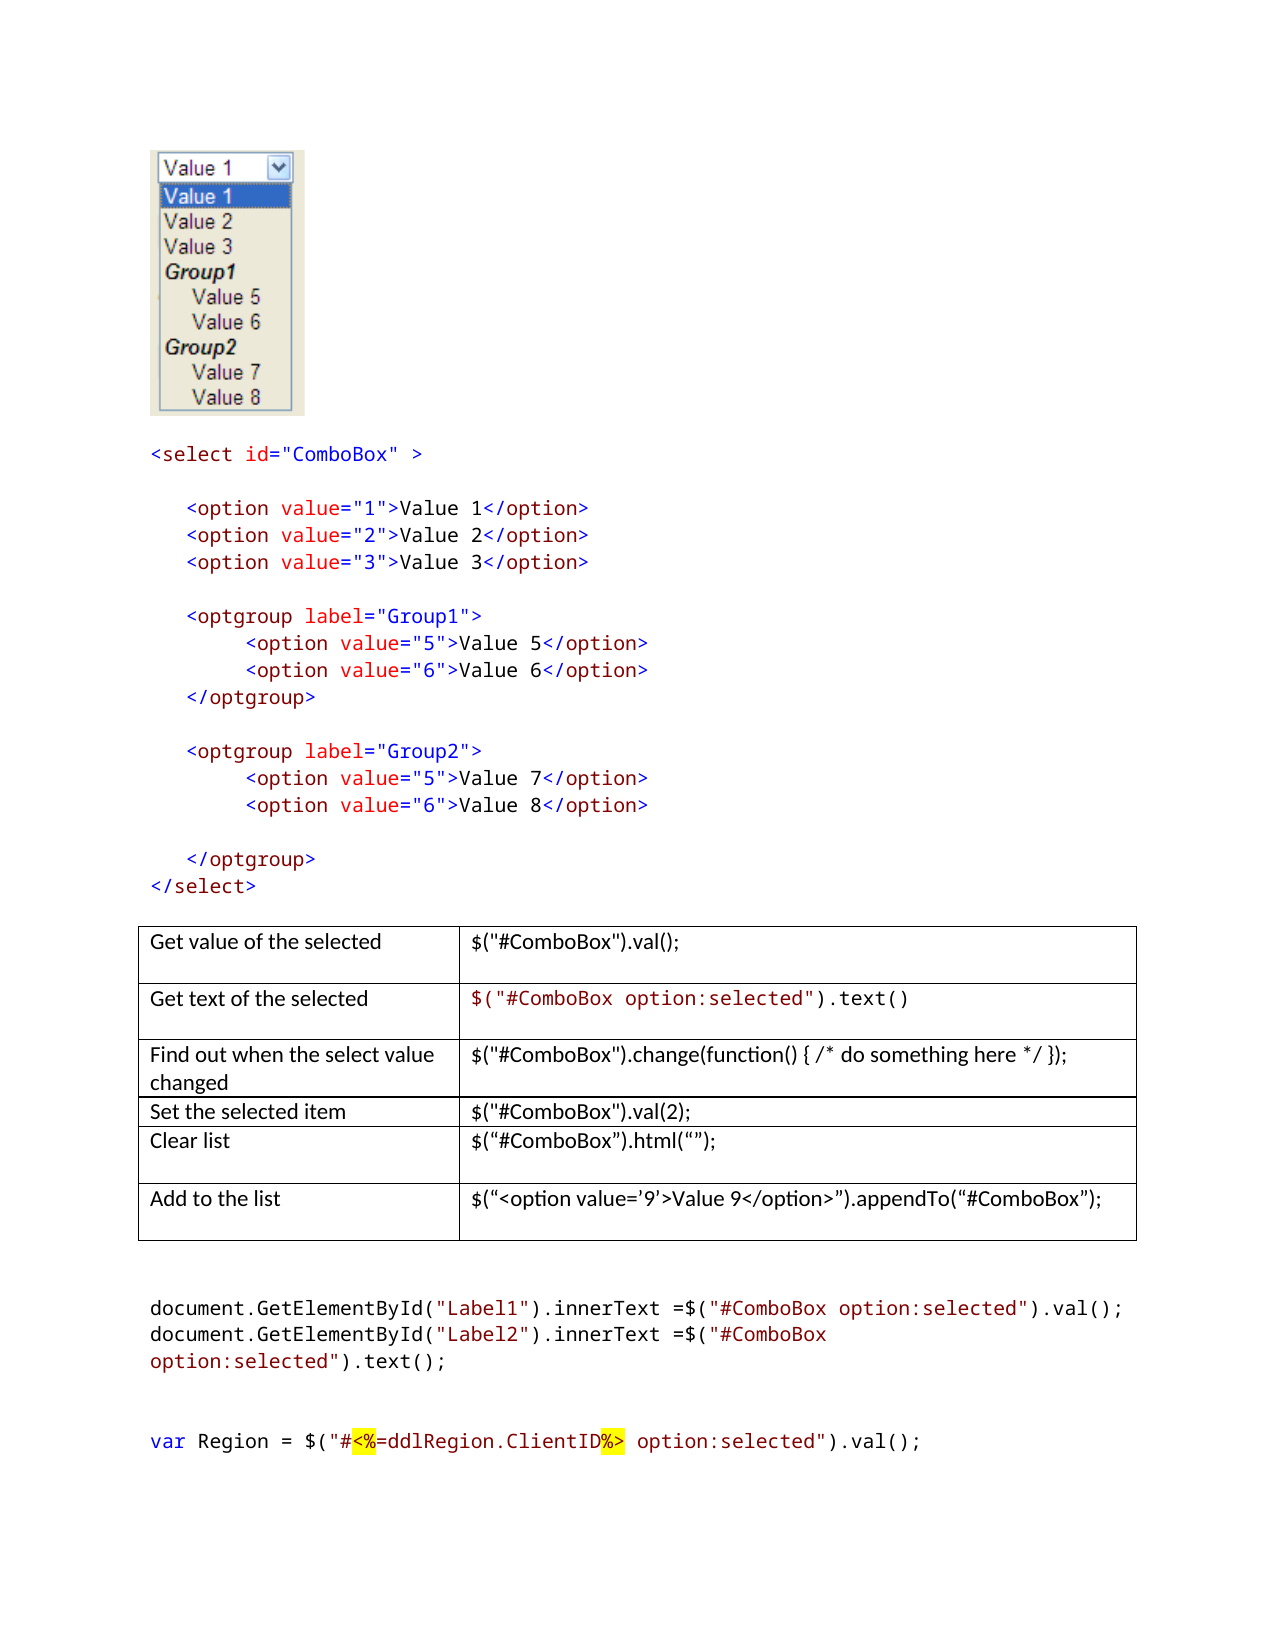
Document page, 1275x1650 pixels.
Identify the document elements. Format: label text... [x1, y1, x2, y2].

table_cell $("#ComboBox option:selected").text() [460, 984, 1136, 1039]
text <option value="3">Value 3</option> [150, 548, 1125, 576]
text </select> [150, 872, 1125, 899]
text <option value="2">Value 2</option> [150, 522, 1125, 548]
table_header Get value of the selected [139, 927, 459, 983]
text <option value="5">Value 5</option> [150, 629, 1125, 656]
text <option value="6">Value 8</option> [150, 791, 1125, 818]
text </optgroup> [150, 845, 1125, 872]
text var Region = $("#<%=ddlRegion.ClientID%> option:selected").val(); [150, 1428, 352, 1455]
text </optgroup> [150, 683, 1125, 710]
table_cell $("#ComboBox").val(2); [460, 1098, 1136, 1126]
text <option value="5">Value 7</option> [150, 764, 1125, 791]
text document.GetElementById("Label2").innerText =$("#ComboBox option:selected").text(); [150, 1321, 1125, 1375]
table_cell $(“#ComboBox”).html(“”); [460, 1127, 1136, 1183]
table_cell Find out when the select value changed [139, 1040, 459, 1096]
text var Region = $("#<%=ddlRegion.ClientID%> option:selected").val(); [376, 1428, 601, 1455]
text <optgroup label="Group1"> [150, 602, 1125, 629]
table_cell $("#ComboBox").change(function() { /* do something here */ }); [460, 1040, 1136, 1096]
table_cell Clear list [139, 1127, 459, 1183]
table_cell Add to the list [139, 1184, 459, 1240]
table_header $("#ComboBox").val(); [460, 927, 1136, 983]
table_cell Set the selected item [139, 1098, 459, 1126]
text <optgroup label="Group2"> [150, 737, 1125, 764]
text <option value="1">Value 1</option> [150, 494, 1125, 522]
text var Region = $("#<%=ddlRegion.ClientID%> option:selected").val(); [625, 1428, 1125, 1455]
text <select id="ComboBox" > [150, 441, 1125, 468]
text document.GetElementById("Label1").innerText =$("#ComboBox option:selected").val(); [150, 1294, 1125, 1321]
table_cell Get text of the selected [139, 984, 459, 1039]
table_cell $(“<option value=’9’>Value 9</option>”).appendTo(“#ComboBox”); [460, 1184, 1136, 1240]
text <option value="6">Value 6</option> [150, 656, 1125, 683]
picture [150, 150, 305, 416]
